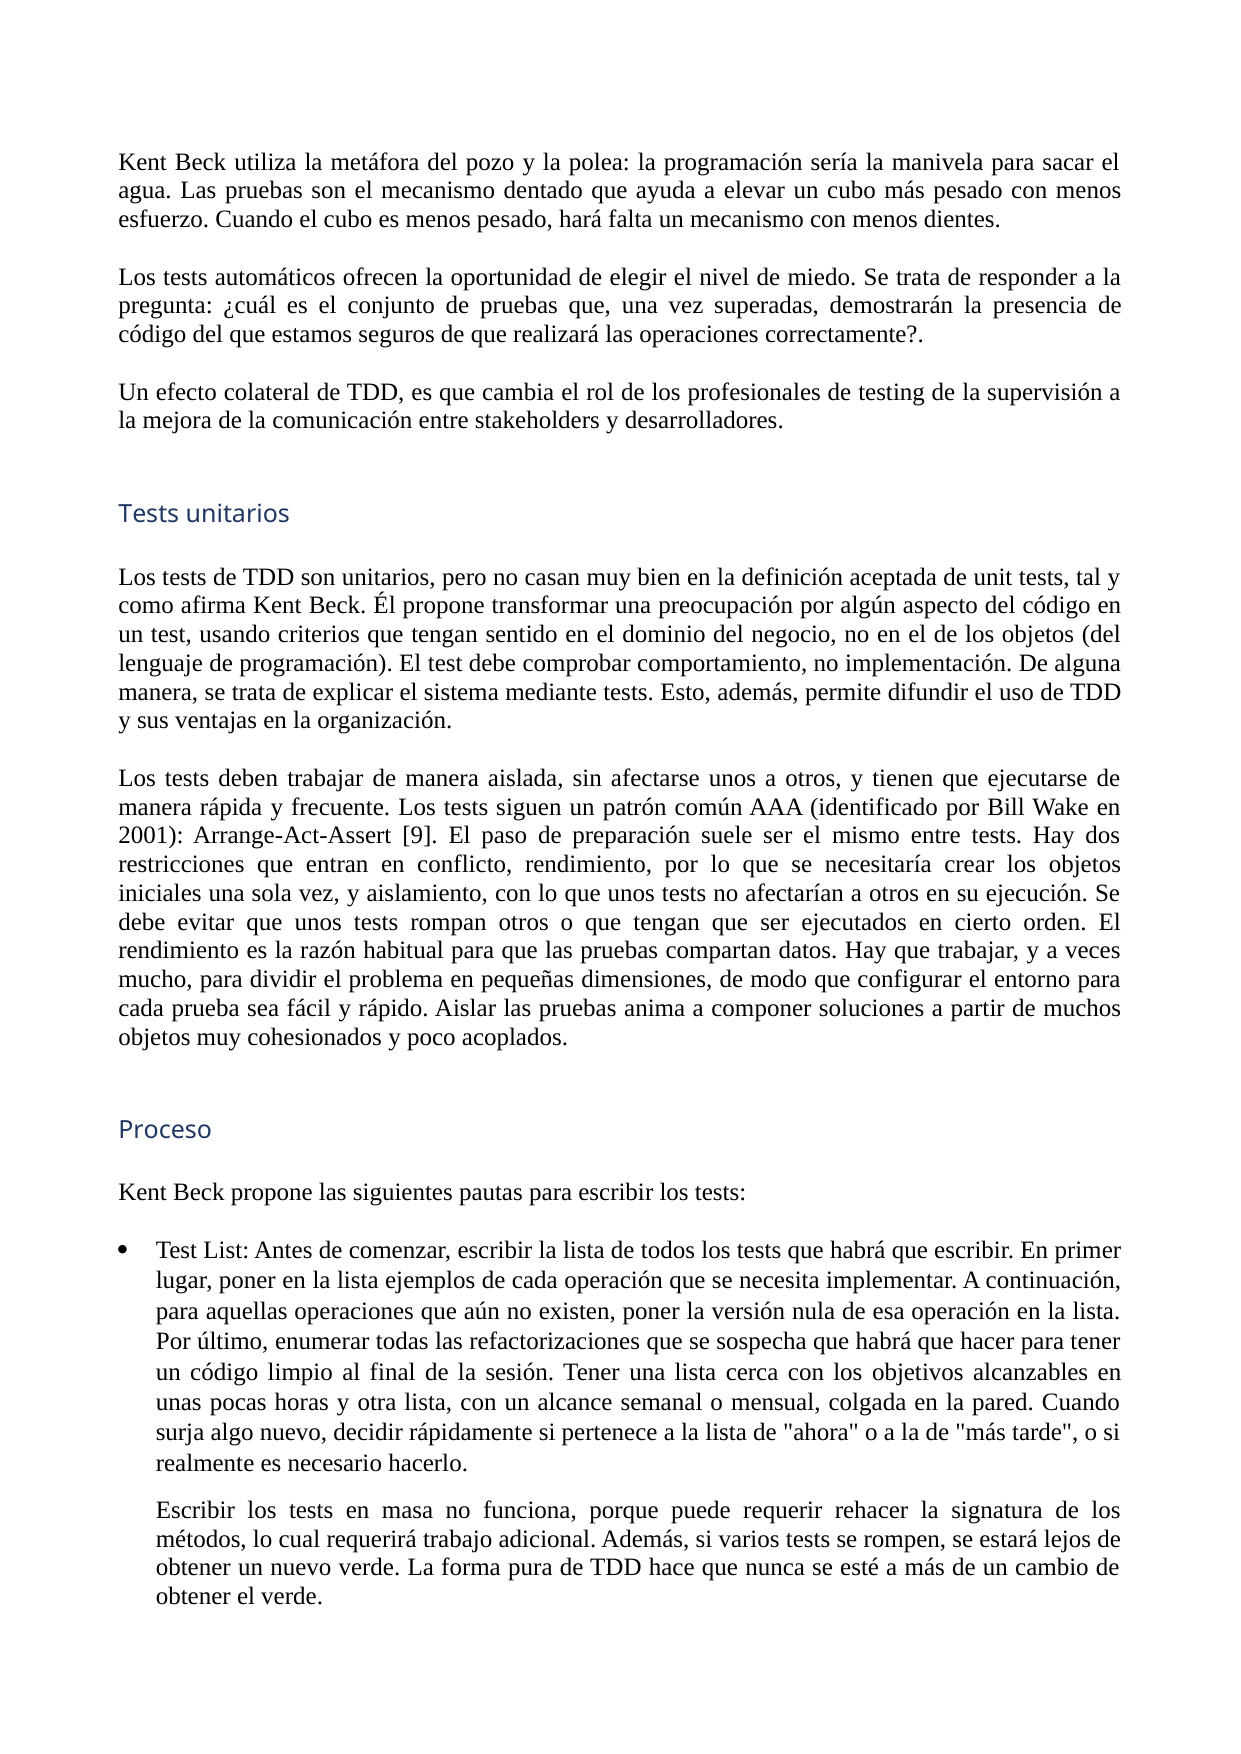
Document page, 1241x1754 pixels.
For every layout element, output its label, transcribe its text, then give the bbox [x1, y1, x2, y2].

text Un efecto colateral de TDD, es que cambia el rol de los profesionales de testing de la supervisión a la mejora de la comunicación entre stakeholders y desarrolladores. [118, 377, 1122, 434]
text Los tests de TDD son unitarios, pero no casan muy bien en la definición aceptada de unit tests, tal y como afirma Kent Beck. Él propone transformar una preocupación por algún aspecto del código en un test, usando criterios que tengan sentido en el dominio del negocio, no en el de los objetos (del lenguaje de programación). El test debe comprobar comportamiento, no implementación. De alguna manera, se trata de explicar el sistema mediante tests. Esto, además, permite difundir el uso de TDD y sus ventajas en la organización. [118, 562, 1122, 734]
text Kent Beck utiliza la metáfora del pozo y la polea: la programación sería la manivela para sacar el agua. Las pruebas son el mecanismo dentado que ayuda a elevar un cubo más pesado con menos esfuerzo. Cuando el cubo es menos pesado, hará falta un mecanismo con menos dientes. [118, 147, 1122, 233]
text Los tests deben trabajar de manera aislada, sin afectarse unos a otros, y tienen que ejecutarse de manera rápida y frecuente. Los tests siguen un patrón común AAA (identificado por Bill Wake en 2001): Arrange-Act-Assert [9]. El paso de preparación suele ser el mismo entre tests. Hay dos restricciones que entran en conflicto, rendimiento, por lo que se necesitaría crear los objetos iniciales una sola vez, y aislamiento, con lo que unos tests no afectarían a otros en su ejecución. Se debe evitar que unos tests rompan otros o que tengan que ser ejecutados en cierto orden. El rendimiento es la razón habitual para que las pruebas compartan datos. Hay que trabajar, y a veces mucho, para dividir el problema en pequeñas dimensiones, de modo que configurar el entorno para cada prueba sea fácil y rápido. Aislar las pruebas anima a componer soluciones a partir de muchos objetos muy cohesionados y poco acoplados. [118, 763, 1122, 1050]
text Escribir los tests en masa no funciona, porque puede requerir rehacer la signatura de los métodos, lo cual requerirá trabajo adicional. Además, si varios tests se rompen, se estará lejos de obtener un nuevo verde. La forma pura de TDD hace que nunca se esté a más de un cambio de obtener el verde. [156, 1495, 1122, 1610]
text Kent Beck propone las siguientes pautas para escribir los tests: [118, 1177, 1122, 1206]
subtitle Proceso [118, 1112, 1122, 1146]
text Los tests automáticos ofrecen la oportunidad de elegir el nivel de miedo. Se trata de responder a la pregunta: ¿cuál es el conjunto de pruebas que, una vez superadas, demostrarán la presencia de código del que estamos seguros de que realizará las operaciones correctamente?. [118, 262, 1122, 348]
list Test List: Antes de comenzar, escribir la lista de todos los tests que habrá que escribir. En primer lugar, poner en la lista ejemplos de cada operación que se necesita implementar. A continuación, para aquellas operaciones que aún no existen, poner la versión nula de esa operación en la lista. Por último, enumerar todas las refactorizaciones que se sospecha que habrá que hacer para tener un código limpio al final de la sesión. Tener una lista cerca con los objetivos alcanzables en unas pocas horas y otra lista, con un alcance semanal o mensual, colgada en la pared. Cuando surja algo nuevo, decidir rápidamente si pertenece a la lista de "ahora" o a la de "más tarde", o si realmente es necesario hacerlo. [118, 1235, 1122, 1477]
subtitle Tests unitarios [118, 496, 1122, 530]
